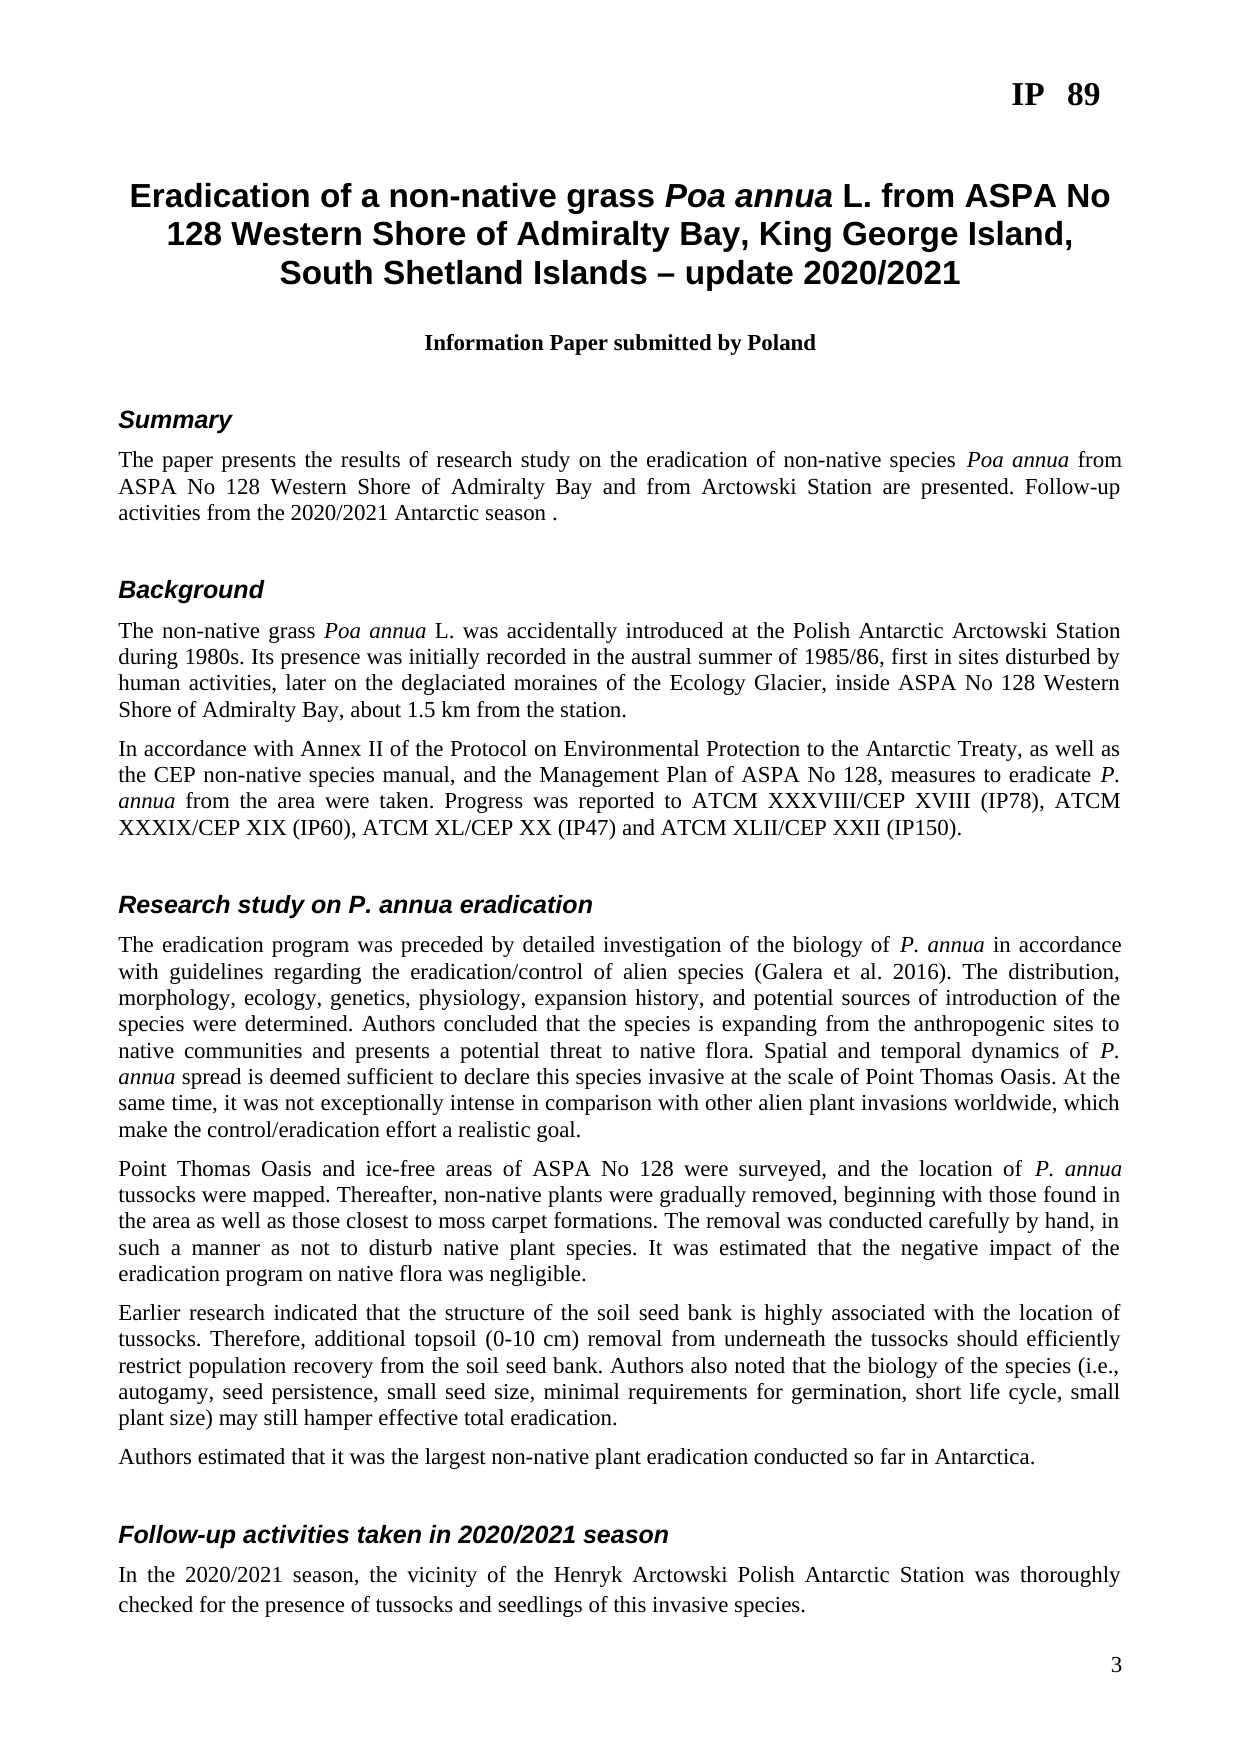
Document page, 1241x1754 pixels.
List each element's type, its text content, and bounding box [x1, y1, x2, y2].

text Point Thomas Oasis and ice-free areas of ASPA No 128 were surveyed, and the location of P. annua tussocks were mapped. Thereafter, non-native plants were gradually removed, beginning with those found in the area as well as those closest to moss carpet formations. The removal was conducted carefully by hand, in such a manner as not to disturb native plant species. It was estimated that the negative impact of the eradication program on native flora was negligible. [118, 1155, 1122, 1286]
text In the 2020/2021 season, the vicinity of the Henryk Arctowski Polish Antarctic Station was thoroughly checked for the presence of tussocks and seedlings of this invasive species. [118, 1561, 1122, 1617]
text Eradication of a non-native grass Poa annua L. from ASPA No 128 Western Shore of Admiralty Bay, King George Island, South Shetland Islands – update 2020/2021 [118, 176, 1122, 291]
text Research study on P. annua eradication [118, 890, 1122, 919]
text Follow-up activities taken in 2020/2021 season [118, 1519, 1122, 1548]
text In accordance with Annex II of the Protocol on Environmental Protection to the Antarctic Treaty, as well as the CEP non-native species manual, and the Management Plan of ASPA No 128, measures to eradicate P. annua from the area were taken. Progress was reported to ATCM XXXVIII/CEP XVIII (IP78), ATCM XXXIX/CEP XIX (IP60), ATCM XL/CEP XX (IP47) and ATCM XLII/CEP XXII (IP150). [118, 735, 1122, 840]
text Summary [118, 405, 1122, 434]
text The paper presents the results of research study on the eradication of non-native species Poa annua from ASPA No 128 Western Shore of Admiralty Bay and from Arctowski Station are presented. Follow-up activities from the 2020/2021 Antarctic season . [118, 446, 1122, 526]
text Information Paper submitted by Poland [118, 329, 1122, 355]
text The non-native grass Poa annua L. was accidentally introduced at the Polish Antarctic Arctowski Station during 1980s. Its presence was initially recorded in the austral summer of 1985/86, first in sites disturbed by human activities, later on the deglaciated moraines of the Ecology Glacier, inside ASPA No 128 Western Shore of Admiralty Bay, about 1.5 km from the station. [118, 617, 1122, 722]
text Background [118, 576, 1122, 604]
text The eradication program was preceded by detailed investigation of the biology of P. annua in accordance with guidelines regarding the eradication/control of alien species (Galera et al. 2016). The distribution, morphology, ecology, genetics, physiology, expansion history, and potential sources of introduction of the species were determined. Authors concluded that the species is expanding from the anthropogenic sites to native communities and presents a potential threat to native flora. Spatial and temporal dynamics of P. annua spread is deemed sufficient to declare this species invasive at the scale of Point Thomas Oasis. At the same time, it was not exceptionally intense in comparison with other alien plant invasions worldwide, which make the control/eradication effort a realistic goal. [118, 931, 1122, 1142]
text Authors estimated that it was the largest non-native plant eradication conducted so far in Antarctica. [118, 1443, 1122, 1469]
text Earlier research indicated that the structure of the soil seed bank is highly associated with the location of tussocks. Therefore, additional topsoil (0-10 cm) removal from underneath the tussocks should efficiently restrict population recovery from the soil seed bank. Authors also noted that the biology of the species (i.e., autogamy, seed persistence, small seed size, minimal requirements for germination, short life cycle, small plant size) may still hamper effective total eradication. [118, 1299, 1122, 1431]
